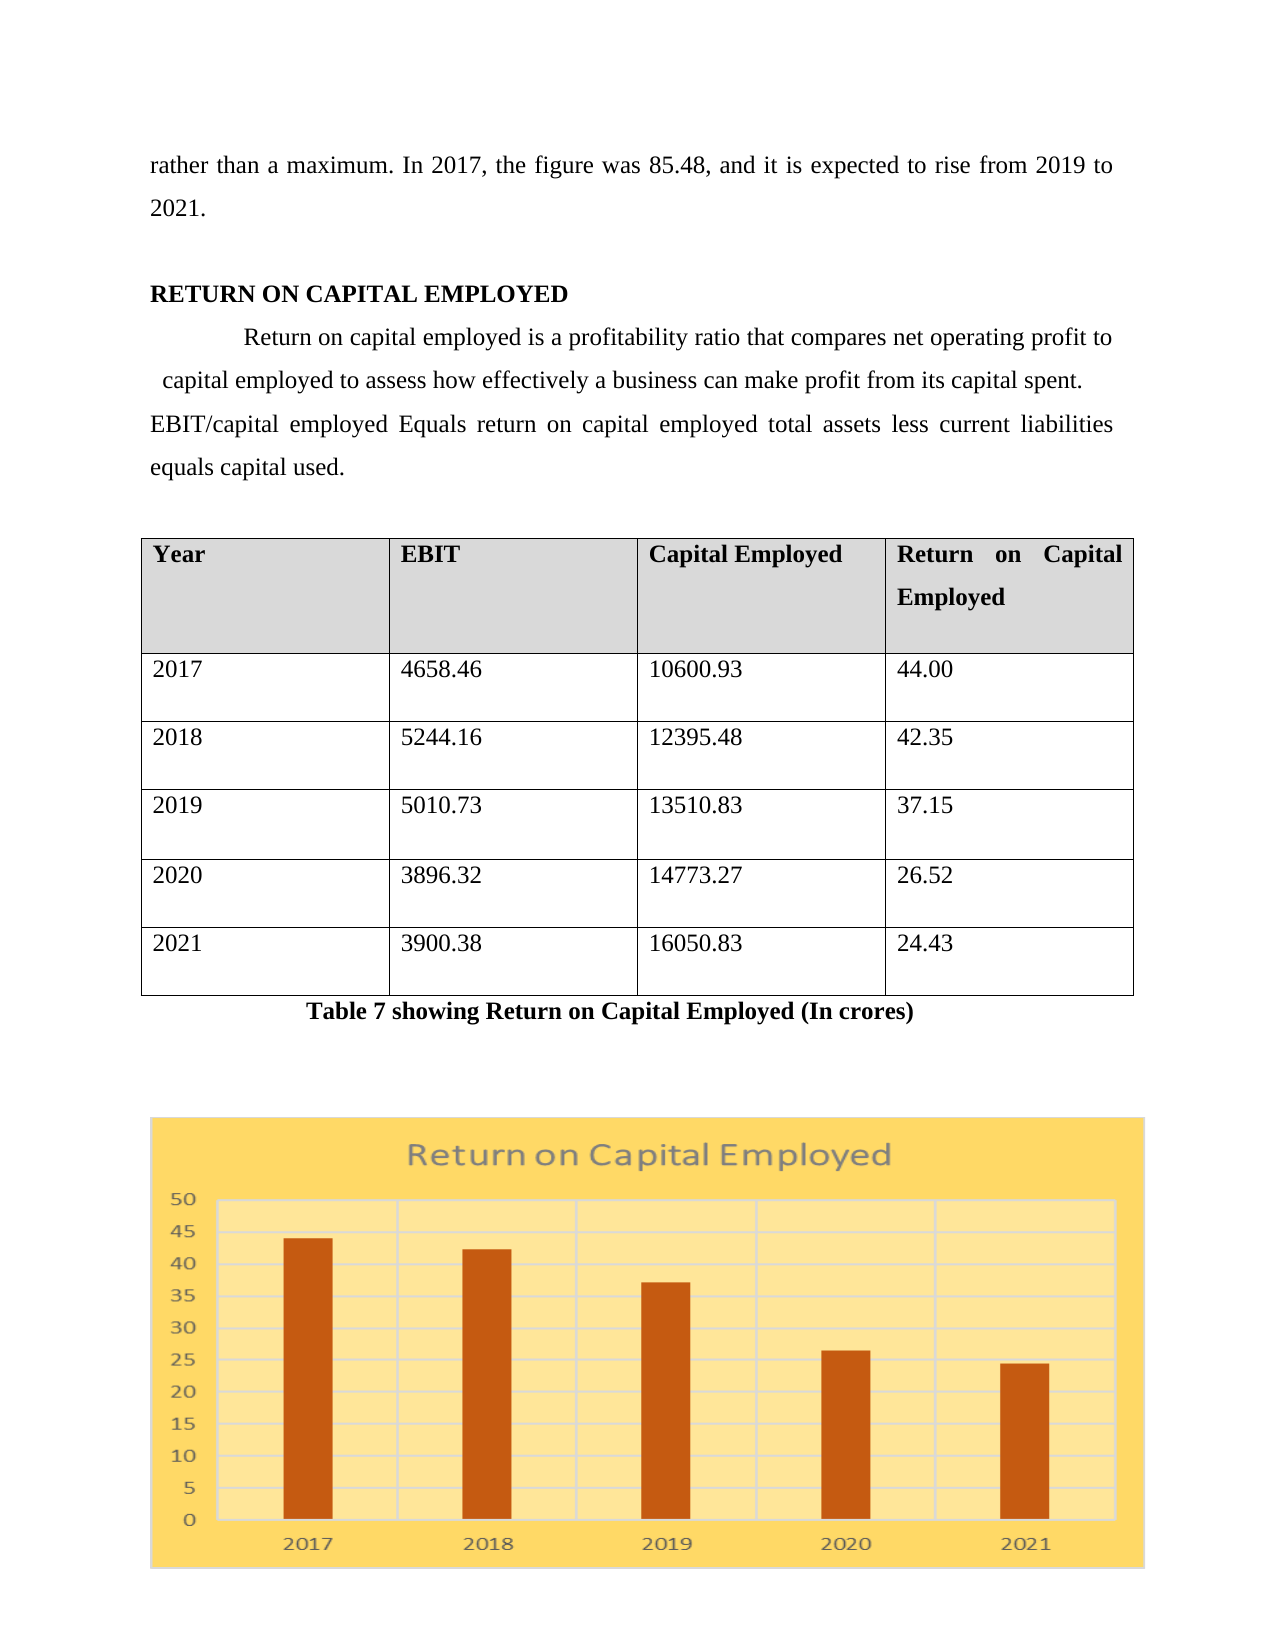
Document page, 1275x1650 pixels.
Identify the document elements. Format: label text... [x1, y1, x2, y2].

text EBIT/capital employed Equals return on capital employed total assets less current liabilities equals capital used. [150, 409, 1114, 481]
text Return on capital employed is a profitability ratio that compares net operating profit to capital employed to assess how effectively a business can make profit from its capital spent. [162, 322, 1114, 394]
table_cell 3900.38 [390, 928, 637, 995]
table_cell 16050.83 [638, 928, 885, 995]
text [150, 150, 1114, 222]
table_cell 2019 [142, 790, 389, 859]
table_cell 2020 [142, 860, 389, 927]
table_cell 4658.46 [390, 654, 637, 721]
table_cell 42.35 [886, 722, 1133, 789]
table_header Capital Employed [638, 539, 885, 653]
table_cell 2017 [142, 654, 389, 721]
table_cell 5010.73 [390, 790, 637, 859]
table_cell 14773.27 [638, 860, 885, 927]
text RETURN ON CAPITAL EMPLOYED [150, 279, 1114, 308]
table_cell 24.43 [886, 928, 1133, 995]
table_cell 3896.32 [390, 860, 637, 927]
table_cell 13510.83 [638, 790, 885, 859]
table_cell 37.15 [886, 790, 1133, 859]
table_cell 5244.16 [390, 722, 637, 789]
table_cell 44.00 [886, 654, 1133, 721]
table_cell 2021 [142, 928, 389, 995]
table_cell 2018 [142, 722, 389, 789]
picture [150, 1117, 1146, 1569]
table_header Year [142, 539, 389, 653]
table_cell 10600.93 [638, 654, 885, 721]
table_header Return on Capital Employed [886, 539, 1133, 653]
table_cell 26.52 [886, 860, 1133, 927]
text Table 7 showing Return on Capital Employed (In crores) [162, 996, 1114, 1024]
table_header EBIT [390, 539, 637, 653]
table_cell 12395.48 [638, 722, 885, 789]
